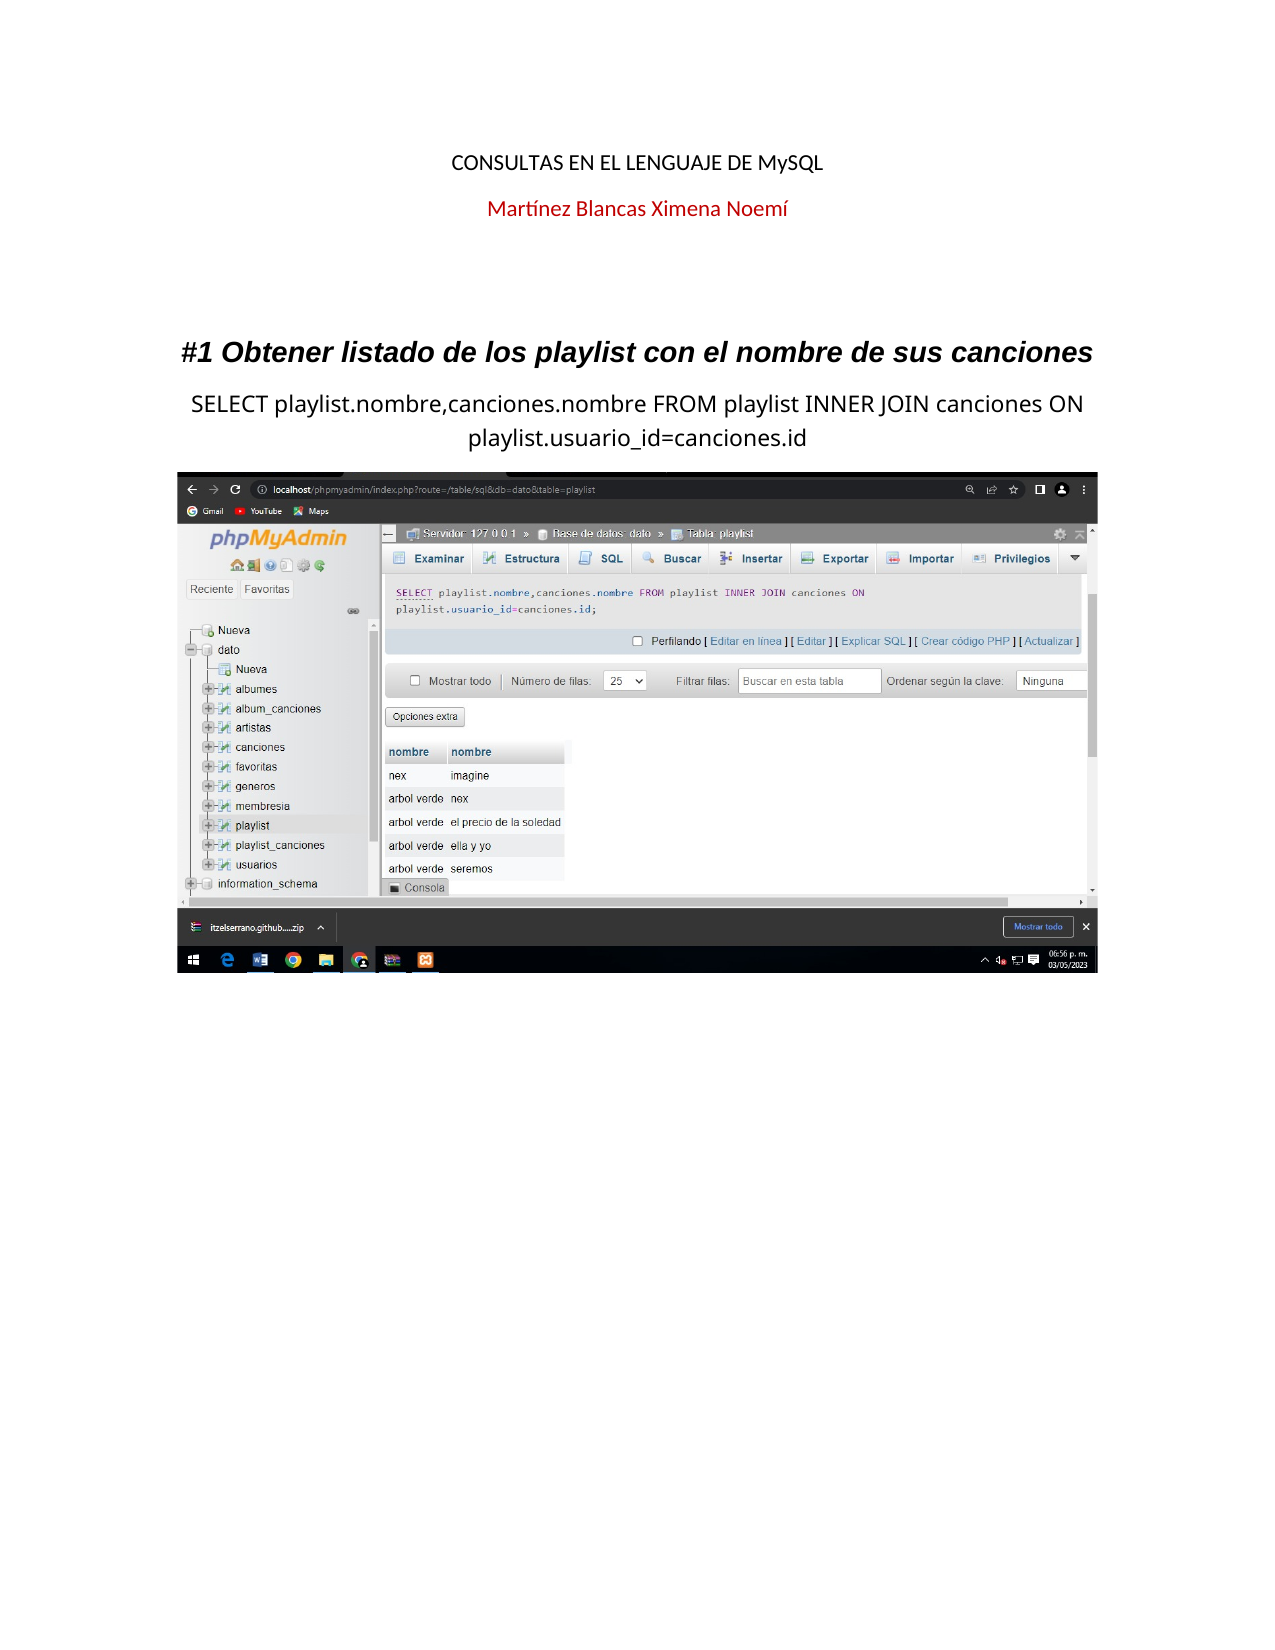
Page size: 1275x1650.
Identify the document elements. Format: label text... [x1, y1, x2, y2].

text Martínez Blancas Ximena Noemí [177, 194, 1098, 222]
text SELECT playlist.nombre,canciones.nombre FROM playlist INNER JOIN canciones ON playlist.usuario_id=canciones.id [177, 388, 1098, 453]
text #1 Obtener listado de los playlist con el nombre de sus canciones [177, 335, 1098, 369]
picture [177, 472, 1098, 973]
text CONSULTAS EN EL LENGUAJE DE MySQL [177, 148, 1098, 176]
